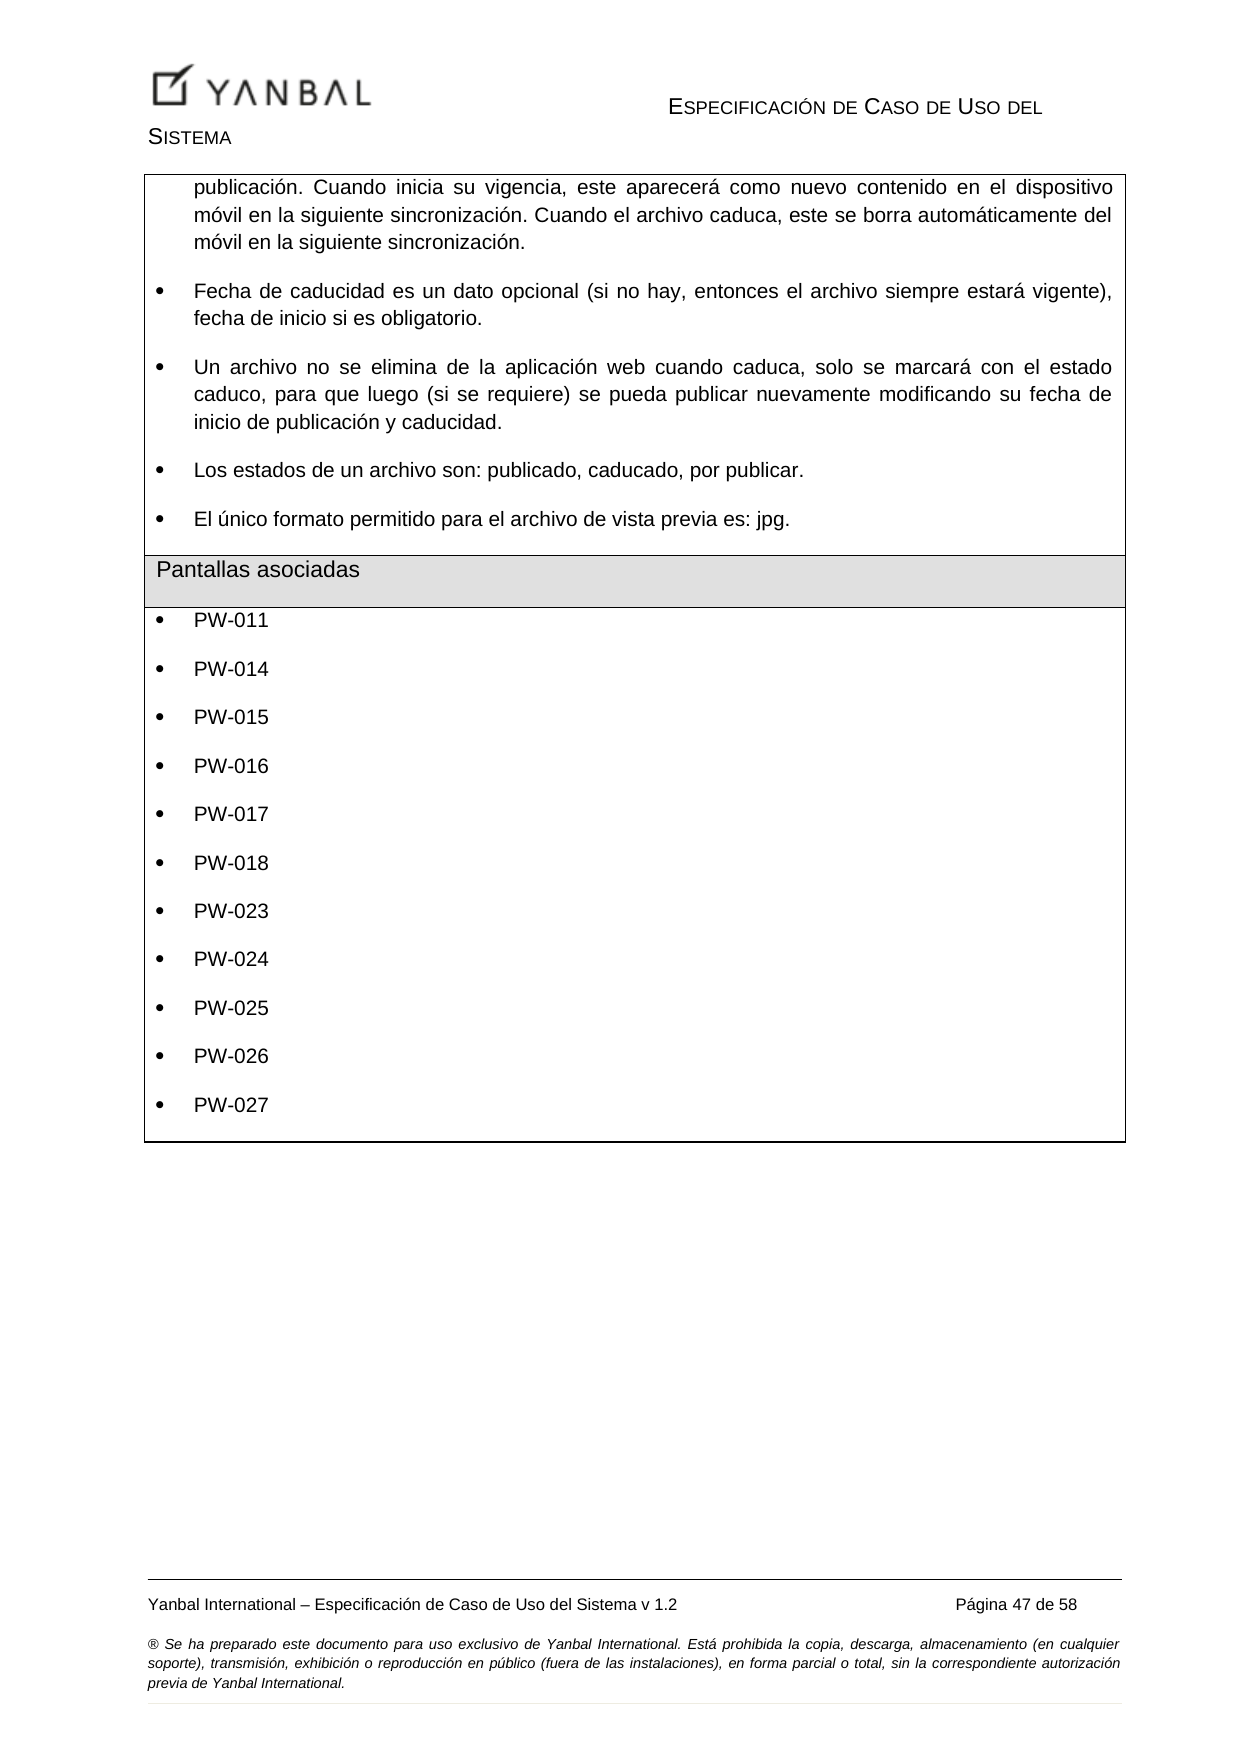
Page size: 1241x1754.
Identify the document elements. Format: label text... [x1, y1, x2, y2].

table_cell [145, 175, 1125, 555]
table_cell PW-011 PW-014 PW-015 PW-016 PW-017 PW-018 PW-023 PW-024 PW-025 PW-026 PW-027 [145, 608, 1125, 1141]
picture [147, 58, 376, 115]
table_cell Pantallas asociadas [145, 556, 1125, 607]
